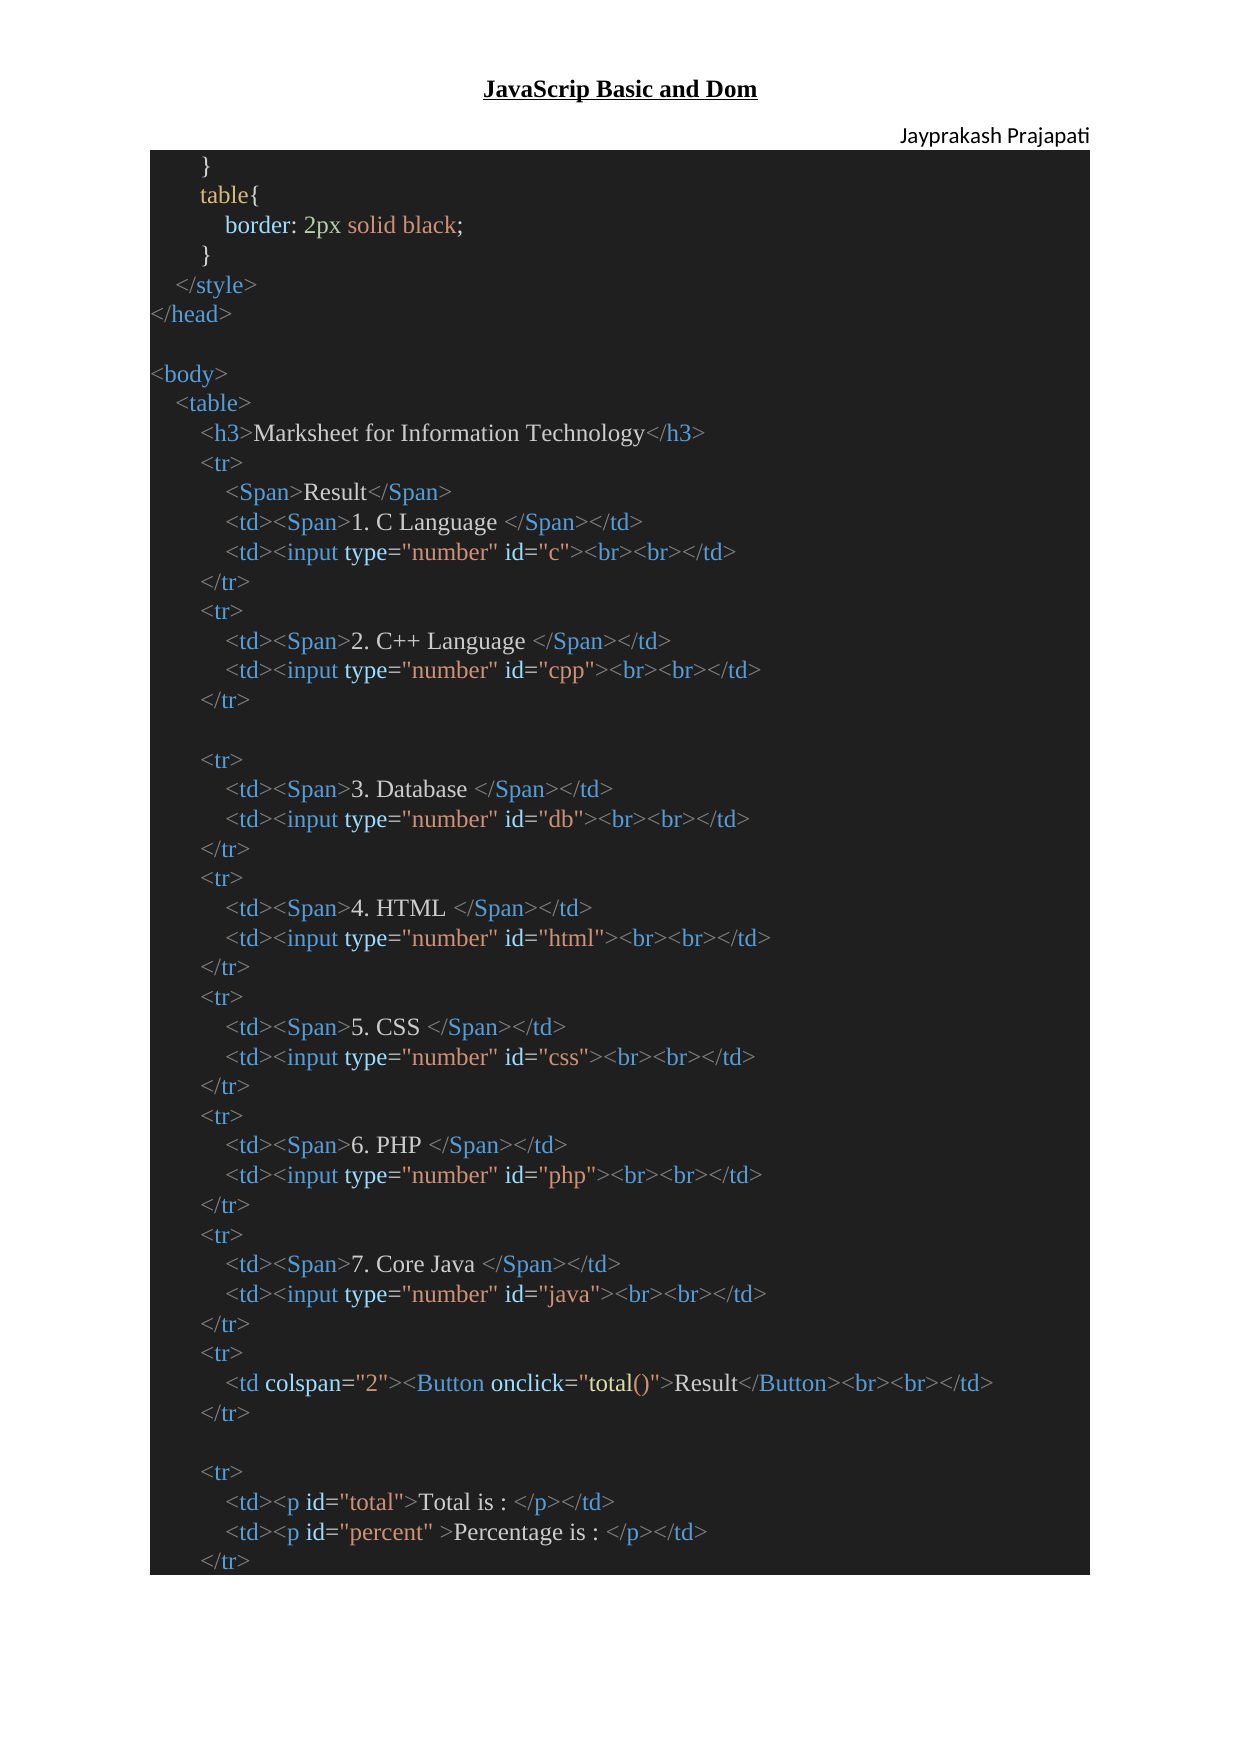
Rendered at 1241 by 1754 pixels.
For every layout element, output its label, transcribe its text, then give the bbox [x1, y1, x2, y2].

text <td><Span>6. PHP </Span></td> [150, 1130, 1090, 1159]
text <tr> [150, 447, 1090, 477]
text <td><input type="number" id="db"><br><br></td> [150, 803, 1090, 833]
text <tr> [150, 595, 1090, 625]
text <td><input type="number" id="cpp"><br><br></td> [150, 655, 1090, 684]
text table{ [150, 180, 1090, 209]
text <td><Span>2. C++ Language </Span></td> [150, 625, 1090, 655]
text <body> [150, 358, 1090, 387]
text <td><Span>7. Core Java </Span></td> [150, 1248, 1090, 1278]
text </tr> [150, 833, 1090, 862]
text </tr> [150, 684, 1090, 714]
text <td colspan="2"><Button onclick="total()">Result</Button><br><br></td> [150, 1367, 1090, 1397]
text <tr> [150, 862, 1090, 892]
text </tr> [150, 566, 1090, 595]
text </head> [150, 298, 1090, 328]
text } [150, 239, 1090, 269]
text </tr> [150, 1545, 1090, 1575]
text <td><p id="total">Total is : </p></td> [150, 1486, 1090, 1516]
text <td><p id="percent" >Percentage is : </p></td> [150, 1516, 1090, 1545]
text <table> [150, 387, 1090, 417]
text <td><Span>5. CSS </Span></td> [150, 1011, 1090, 1041]
text </tr> [150, 1070, 1090, 1100]
text <h3>Marksheet for Information Technology</h3> [150, 417, 1090, 447]
text <tr> [150, 1100, 1090, 1130]
text <td><input type="number" id="css"><br><br></td> [150, 1041, 1090, 1070]
text </tr> [150, 1397, 1090, 1427]
text <tr> [150, 1456, 1090, 1486]
text <tr> [150, 1219, 1090, 1248]
text </tr> [150, 1308, 1090, 1337]
text <tr> [150, 1337, 1090, 1367]
text <tr> [150, 981, 1090, 1011]
text <tr> [150, 744, 1090, 773]
text </tr> [150, 952, 1090, 981]
text <td><Span>4. HTML </Span></td> [150, 892, 1090, 922]
text <td><Span>3. Database </Span></td> [150, 773, 1090, 803]
text <td><input type="number" id="php"><br><br></td> [150, 1159, 1090, 1189]
text <td><input type="number" id="java"><br><br></td> [150, 1278, 1090, 1308]
text </tr> [150, 1189, 1090, 1219]
text <td><Span>1. C Language </Span></td> [150, 506, 1090, 536]
text border: 2px solid black; [150, 209, 1090, 239]
text </style> [150, 269, 1090, 298]
text <td><input type="number" id="html"><br><br></td> [150, 922, 1090, 952]
text <Span>Result</Span> [150, 477, 1090, 506]
text <td><input type="number" id="c"><br><br></td> [150, 536, 1090, 566]
text } [150, 150, 1090, 180]
